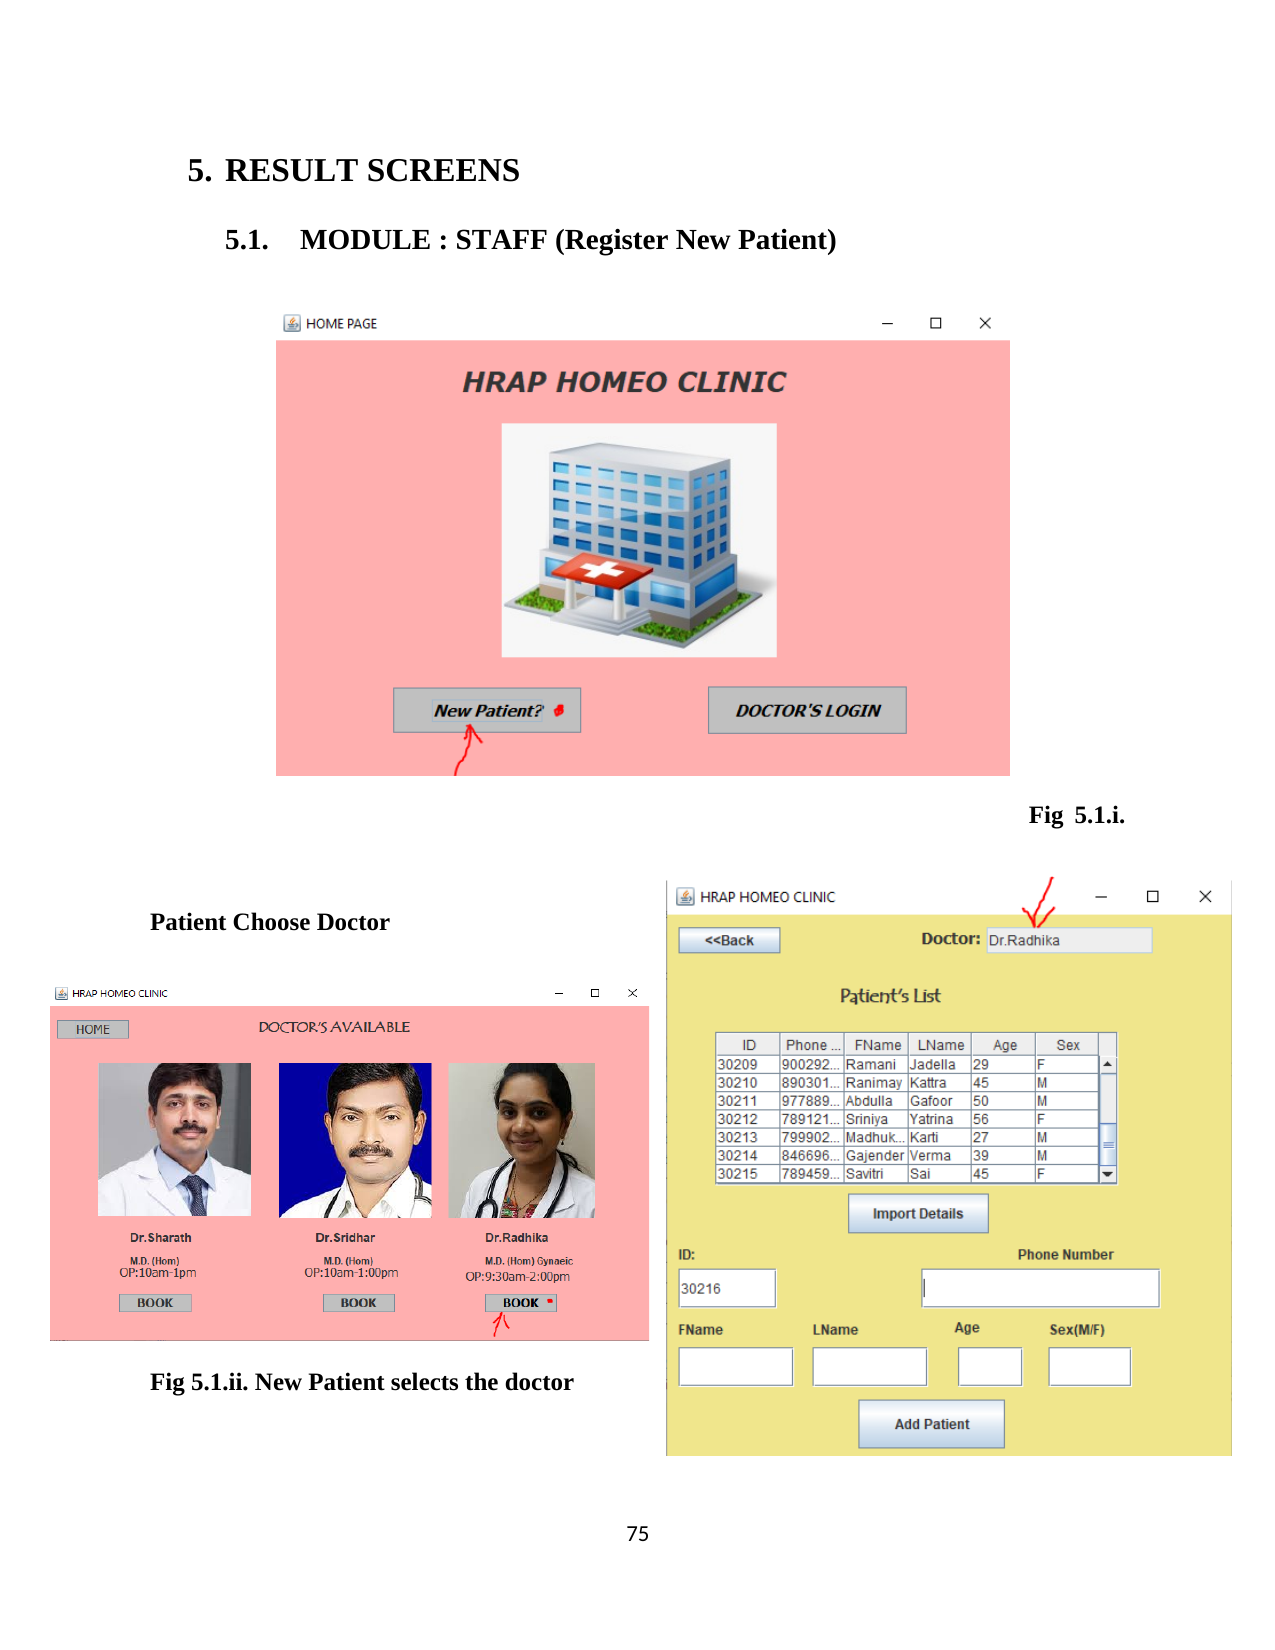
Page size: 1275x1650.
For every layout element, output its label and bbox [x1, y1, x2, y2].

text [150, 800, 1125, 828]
picture [276, 308, 1010, 457]
picture [666, 876, 1232, 996]
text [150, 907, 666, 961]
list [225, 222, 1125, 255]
picture [50, 983, 650, 1340]
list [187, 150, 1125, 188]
